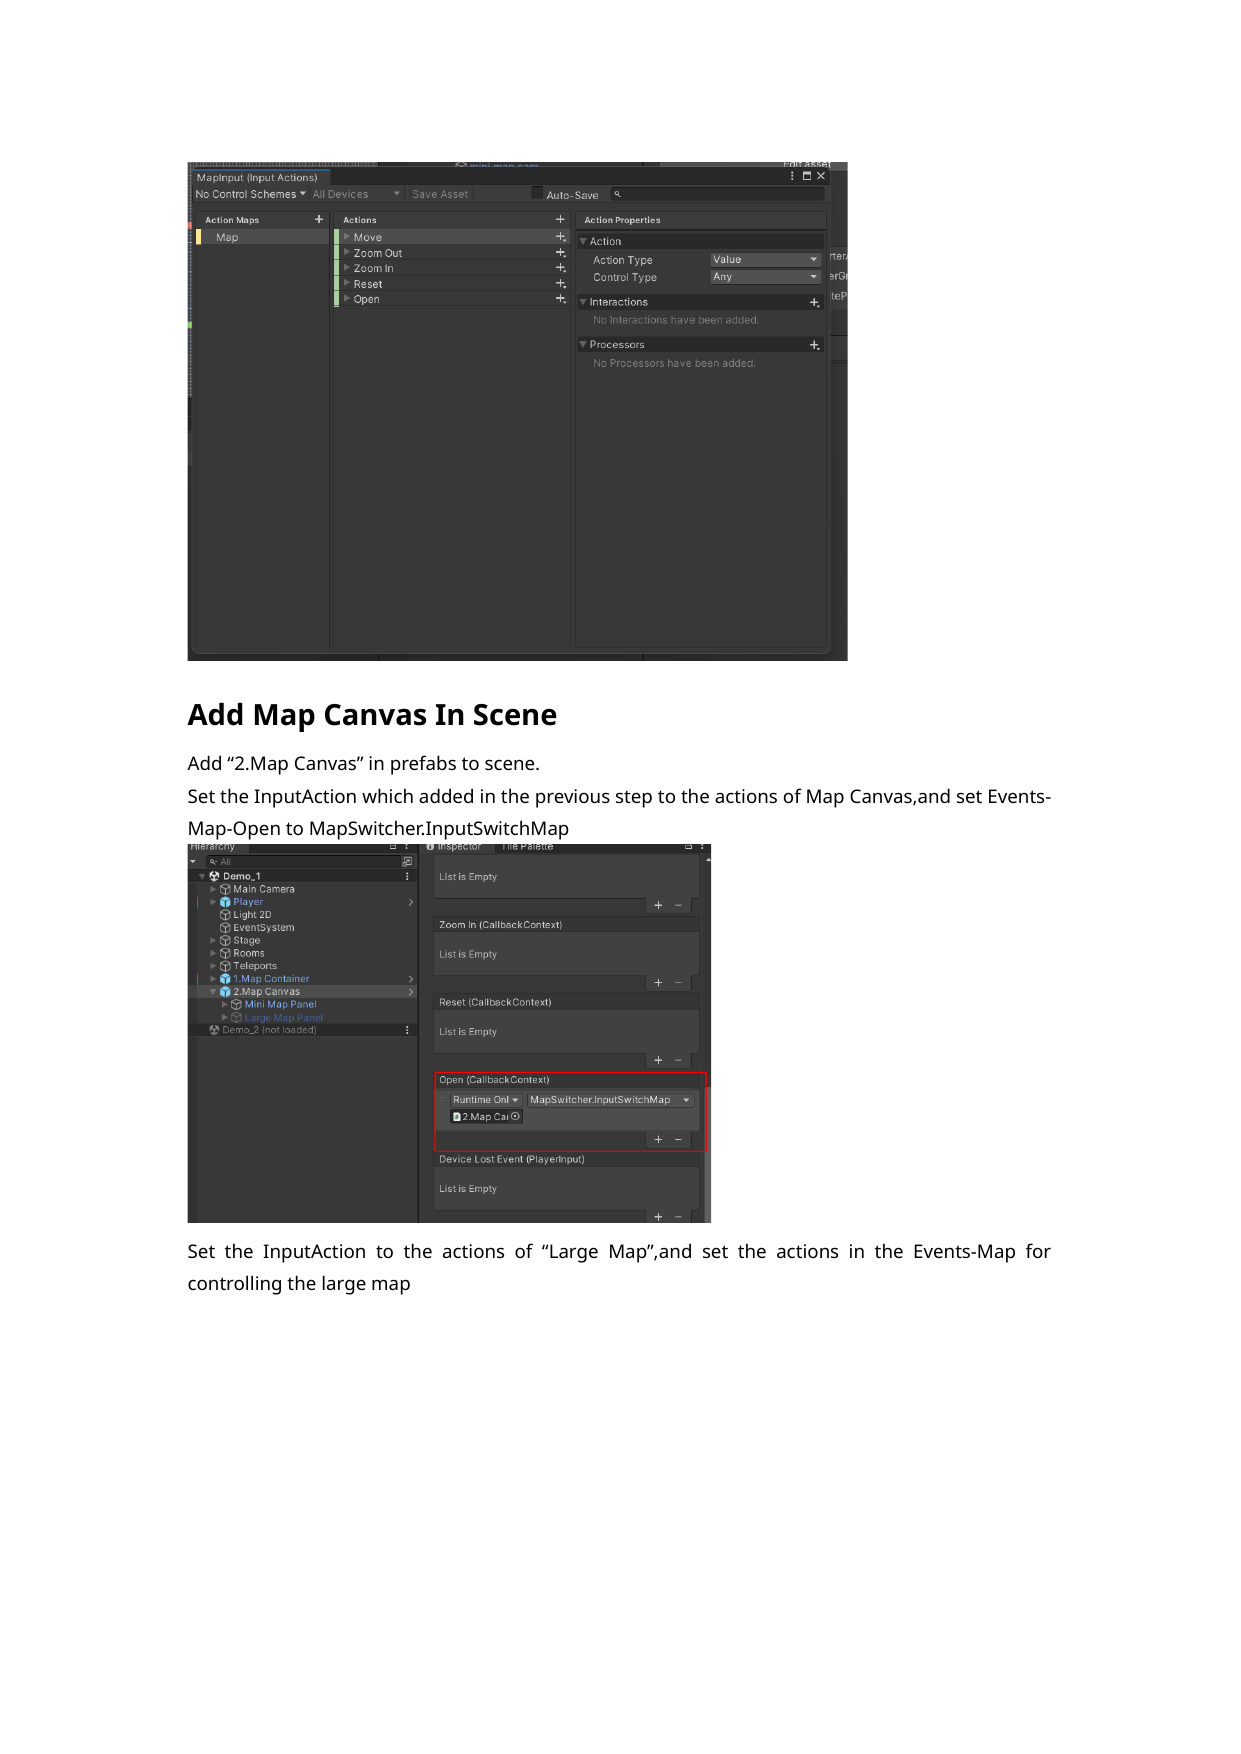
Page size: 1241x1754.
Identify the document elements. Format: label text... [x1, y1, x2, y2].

text Set the InputAction to the actions of “Large Map”,and set the actions in the Events-Map for controlling the large map [187, 1234, 1053, 1299]
picture [187, 162, 848, 661]
picture [187, 844, 712, 1223]
text Add Map Canvas In Scene [187, 682, 1053, 747]
text Add “2.Map Canvas” in prefabs to scene. [187, 747, 1053, 779]
text Set the InputAction which added in the previous step to the actions of Map Canvas,and set Events-Map-Open to MapSwitcher.InputSwitchMap [187, 779, 1053, 844]
